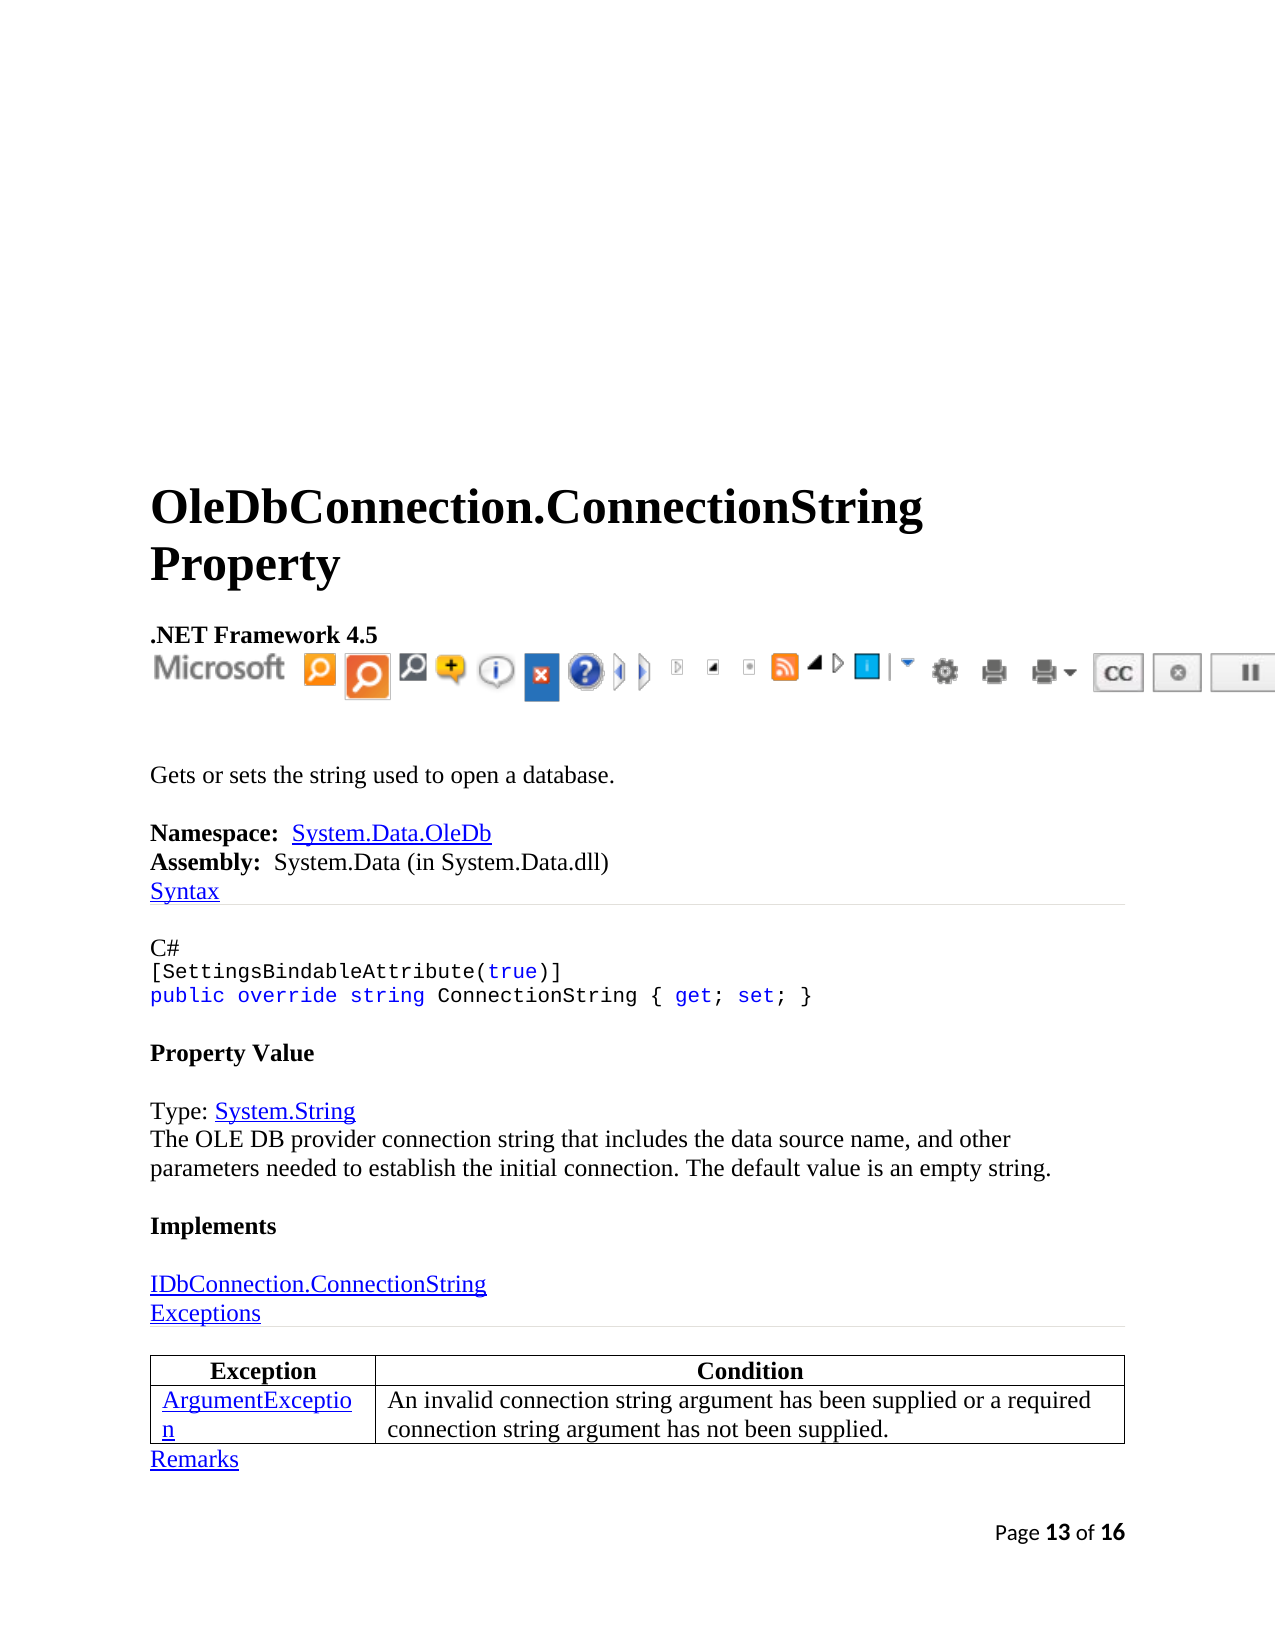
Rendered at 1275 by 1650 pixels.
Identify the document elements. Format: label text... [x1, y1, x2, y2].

text public override string ConnectionString { get; set; } [150, 985, 1125, 1009]
text [SettingsBindableAttribute(true)] [150, 961, 1125, 985]
table_header Condition [376, 1356, 1124, 1384]
text Syntax [150, 876, 1125, 904]
table_cell An invalid connection string argument has been supplied or a required connection string argument has not been supplied. [376, 1386, 1124, 1443]
text Type: System.String The OLE DB provider connection string that includes the data source name, and other parameters needed to establish the initial connection. The default value is an empty string. [150, 1096, 1125, 1182]
text Namespace: System.Data.OleDb Assembly: System.Data (in System.Data.dll) [150, 818, 1125, 876]
text IDbConnection.ConnectionString [150, 1269, 1125, 1298]
text Exceptions [150, 1298, 1125, 1326]
table_header Exception [151, 1356, 375, 1384]
text Gets or sets the string used to open a database. [150, 761, 1125, 789]
text Property Value [150, 1038, 1125, 1067]
picture [150, 649, 1275, 732]
text C# [150, 933, 1125, 961]
text OleDbConnection.ConnectionString Property [150, 476, 1125, 591]
text Remarks [150, 1444, 1125, 1473]
table_cell ArgumentException [151, 1386, 375, 1443]
text Implements [150, 1211, 1125, 1240]
text .NET Framework 4.5 [150, 621, 1125, 649]
